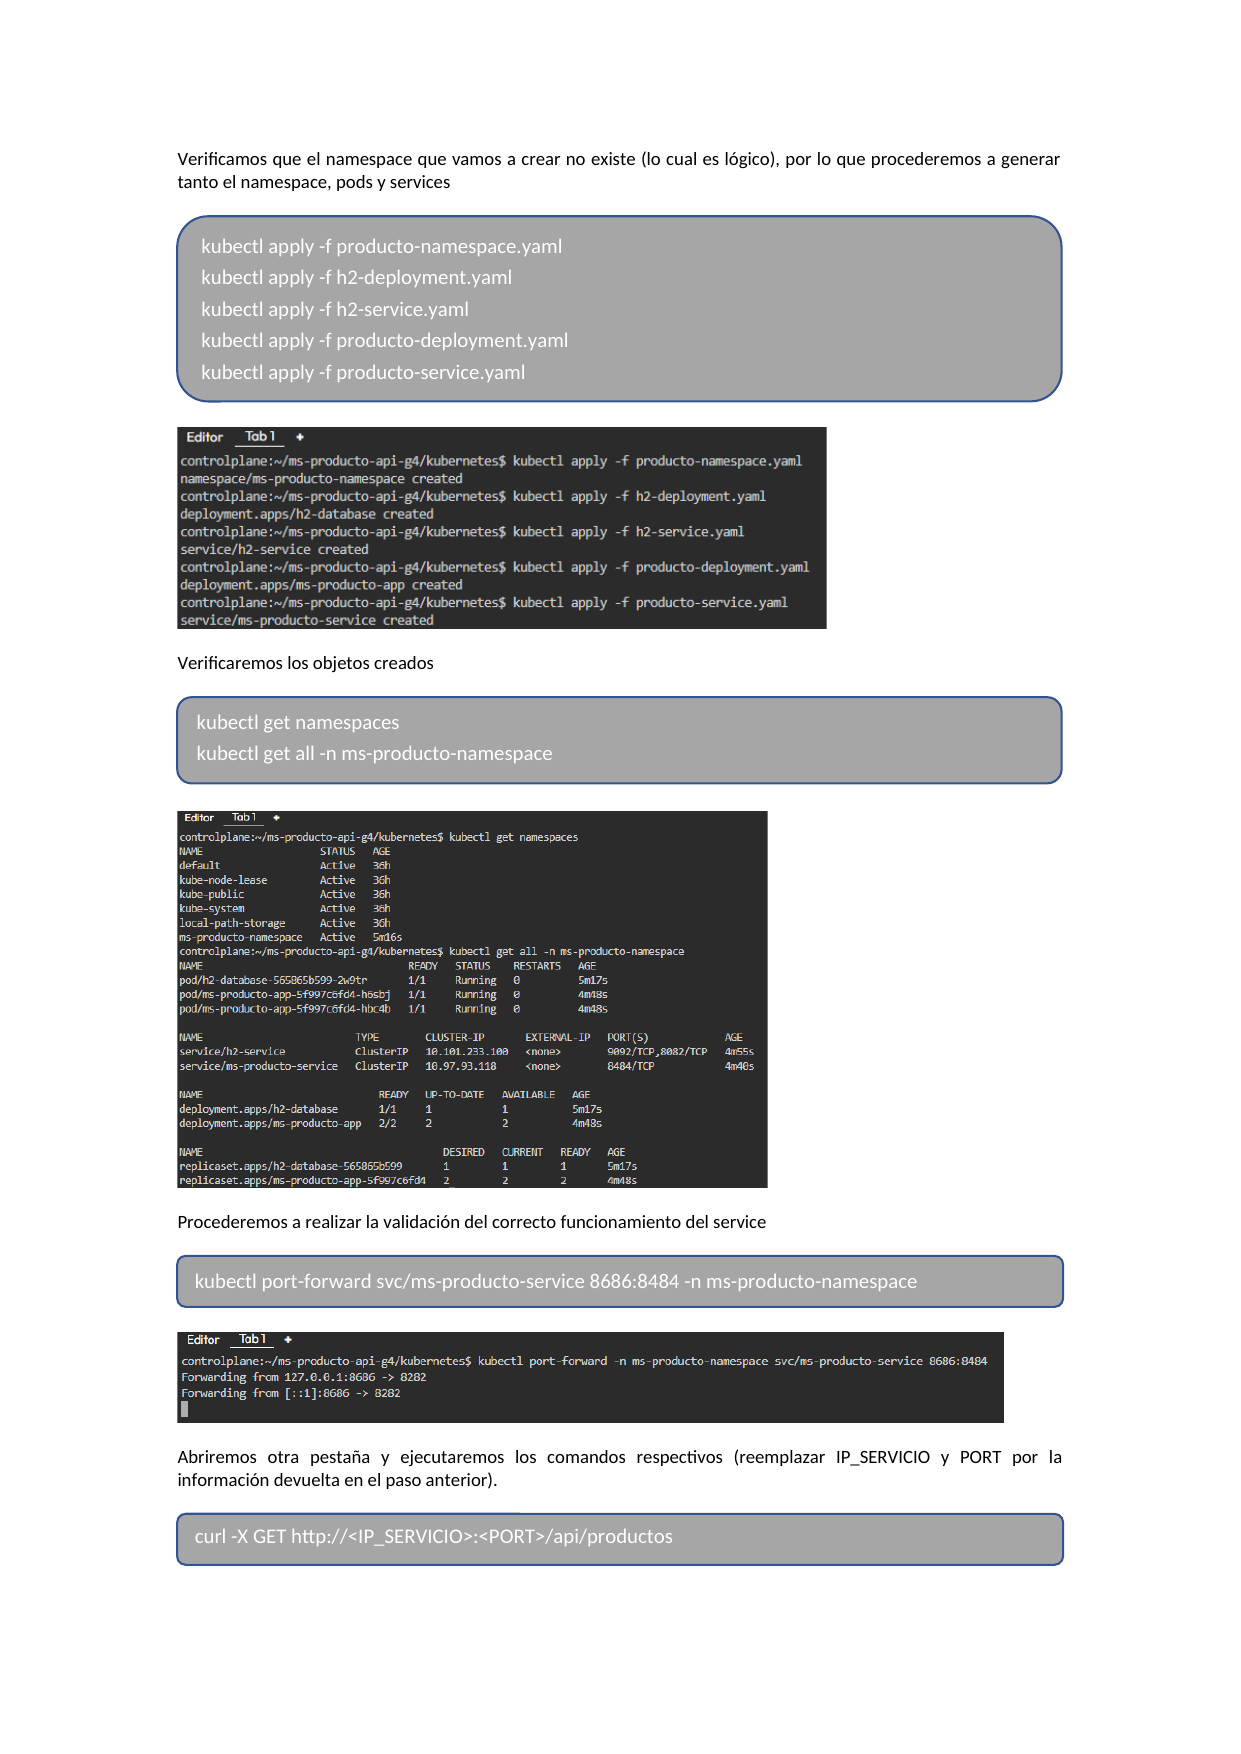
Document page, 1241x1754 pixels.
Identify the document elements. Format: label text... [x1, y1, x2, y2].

text Abriremos otra pestaña y ejecutaremos los comandos respectivos (reemplazar IP_SERVICIO y PORT por la información devuelta en el paso anterior). [177, 1445, 1063, 1491]
text Verificamos que el namespace que vamos a crear no existe (lo cual es lógico), por lo que procederemos a generar tanto el namespace, pods y services [177, 148, 1063, 193]
text Procederemos a realizar la validación del correcto funcionamiento del service [177, 1210, 1063, 1233]
picture [177, 427, 827, 629]
picture [177, 811, 768, 1188]
text Verificaremos los objetos creados [177, 651, 1063, 674]
picture [177, 1332, 1004, 1423]
